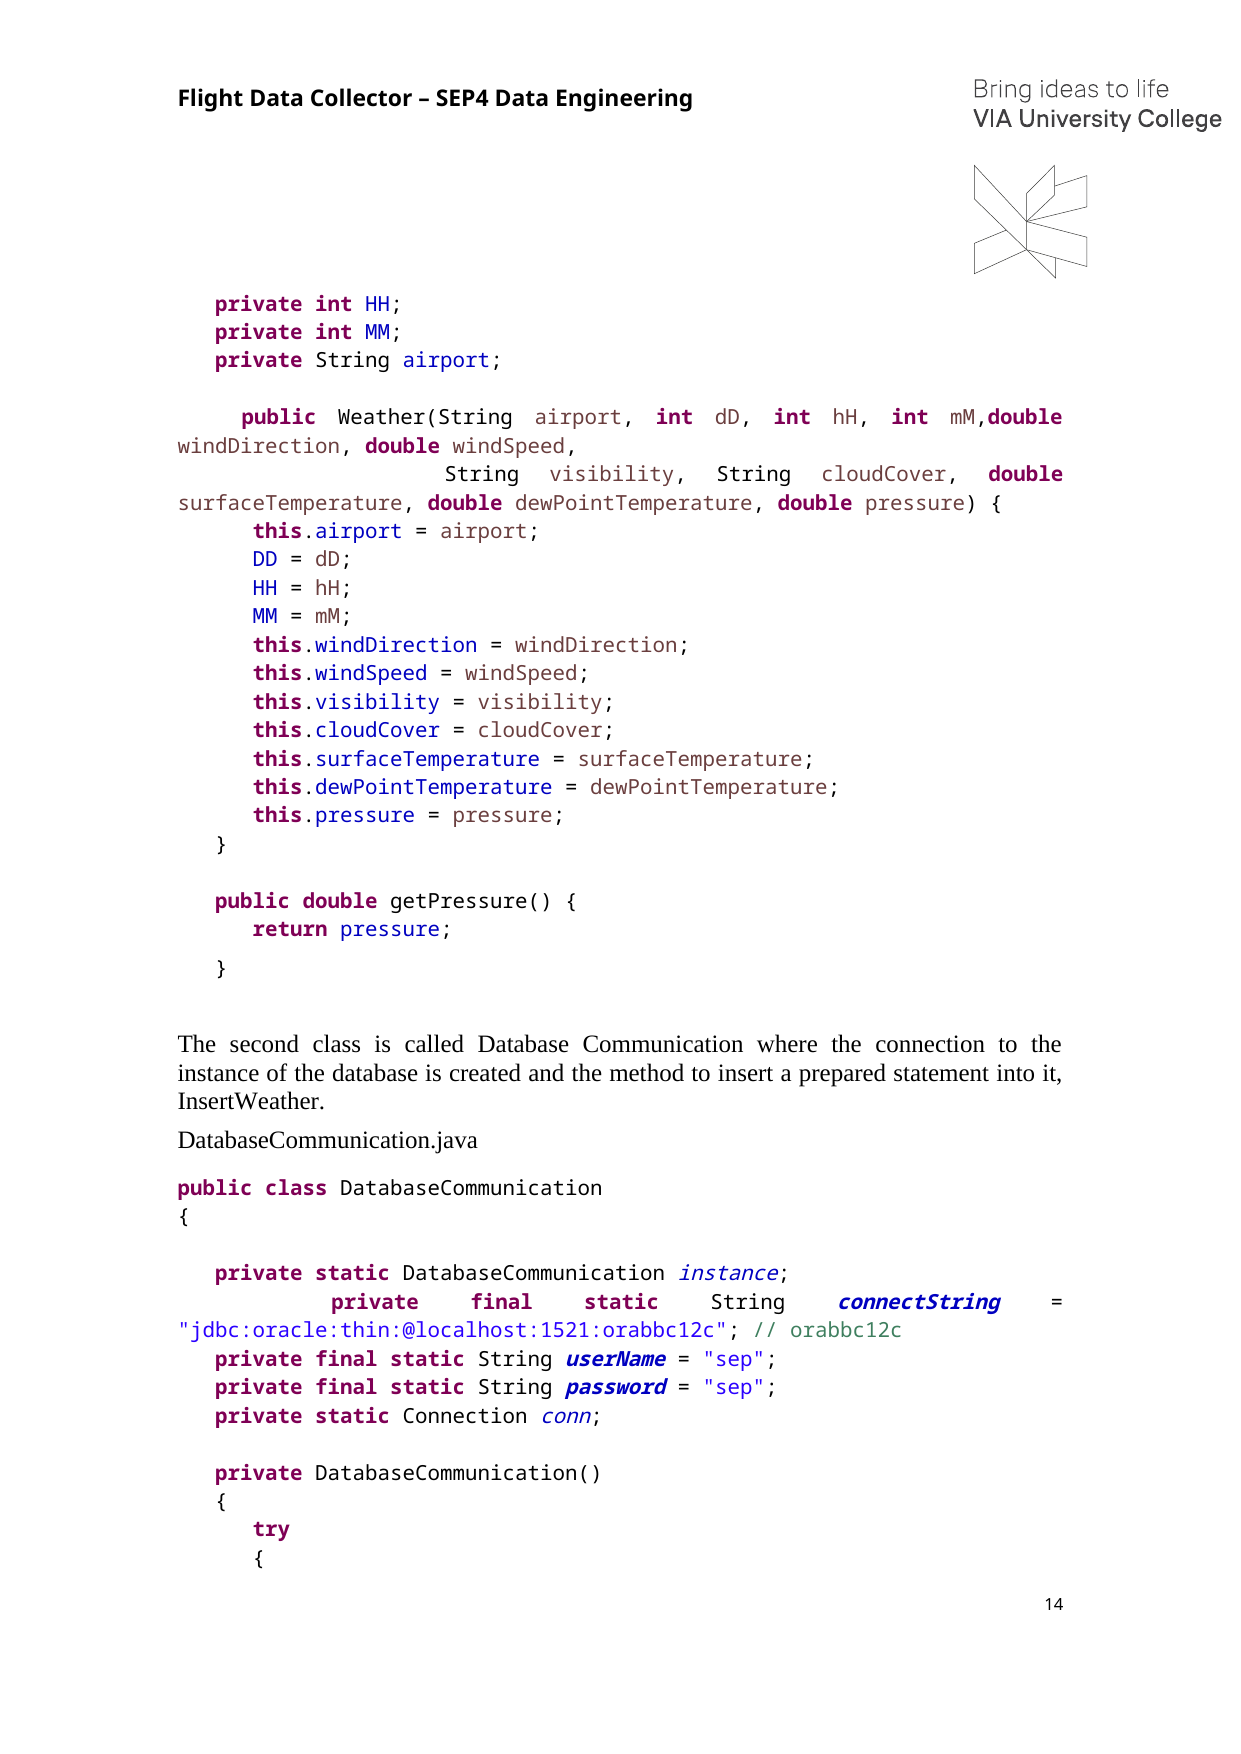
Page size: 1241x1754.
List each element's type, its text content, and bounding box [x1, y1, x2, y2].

text String visibility, String cloudCover, double surfaceTemperature, double dewPointTemperature, double pressure) { [177, 459, 1063, 516]
text } [177, 829, 1063, 857]
text private final static String connectString = "jdbc:oracle:thin:@localhost:1521:orabbc12c"; // orabbc12c [177, 1287, 1063, 1344]
text private final static String userName = "sep"; [177, 1344, 1063, 1372]
text try [177, 1514, 1063, 1543]
text { [177, 1486, 1063, 1514]
text { [177, 1202, 1063, 1230]
text The second class is called Database Communication where the connection to the instance of the database is created and the method to insert a prepared statement into it, InsertWeather. [177, 1029, 1063, 1115]
text DD = dD; [177, 544, 1063, 573]
text MM = mM; [177, 601, 1063, 630]
text private static DatabaseCommunication instance; [177, 1258, 1063, 1287]
text this.windDirection = windDirection; [177, 630, 1063, 658]
text this.visibility = visibility; [177, 687, 1063, 715]
text this.surfaceTemperature = surfaceTemperature; [177, 744, 1063, 772]
text { [177, 1543, 1063, 1571]
text private int HH; [177, 289, 1063, 317]
text } [177, 953, 1063, 982]
text private int MM; [177, 317, 1063, 346]
text this.dewPointTemperature = dewPointTemperature; [177, 772, 1063, 801]
text private DatabaseCommunication() [177, 1458, 1063, 1486]
text this.cloudCover = cloudCover; [177, 715, 1063, 744]
text public Weather(String airport, int dD, int hH, int mM,double windDirection, double windSpeed, [177, 402, 1063, 459]
text private String airport; [177, 346, 1063, 374]
text this.windSpeed = windSpeed; [177, 658, 1063, 687]
text private static Connection conn; [177, 1401, 1063, 1429]
text public class DatabaseCommunication [177, 1173, 1063, 1202]
text public double getPressure() { [177, 886, 1063, 914]
text DatabaseCommunication.java [177, 1126, 1063, 1154]
text this.pressure = pressure; [177, 801, 1063, 829]
text HH = hH; [177, 573, 1063, 601]
text return pressure; [177, 914, 1063, 943]
text private final static String password = "sep"; [177, 1372, 1063, 1401]
text this.airport = airport; [177, 516, 1063, 544]
